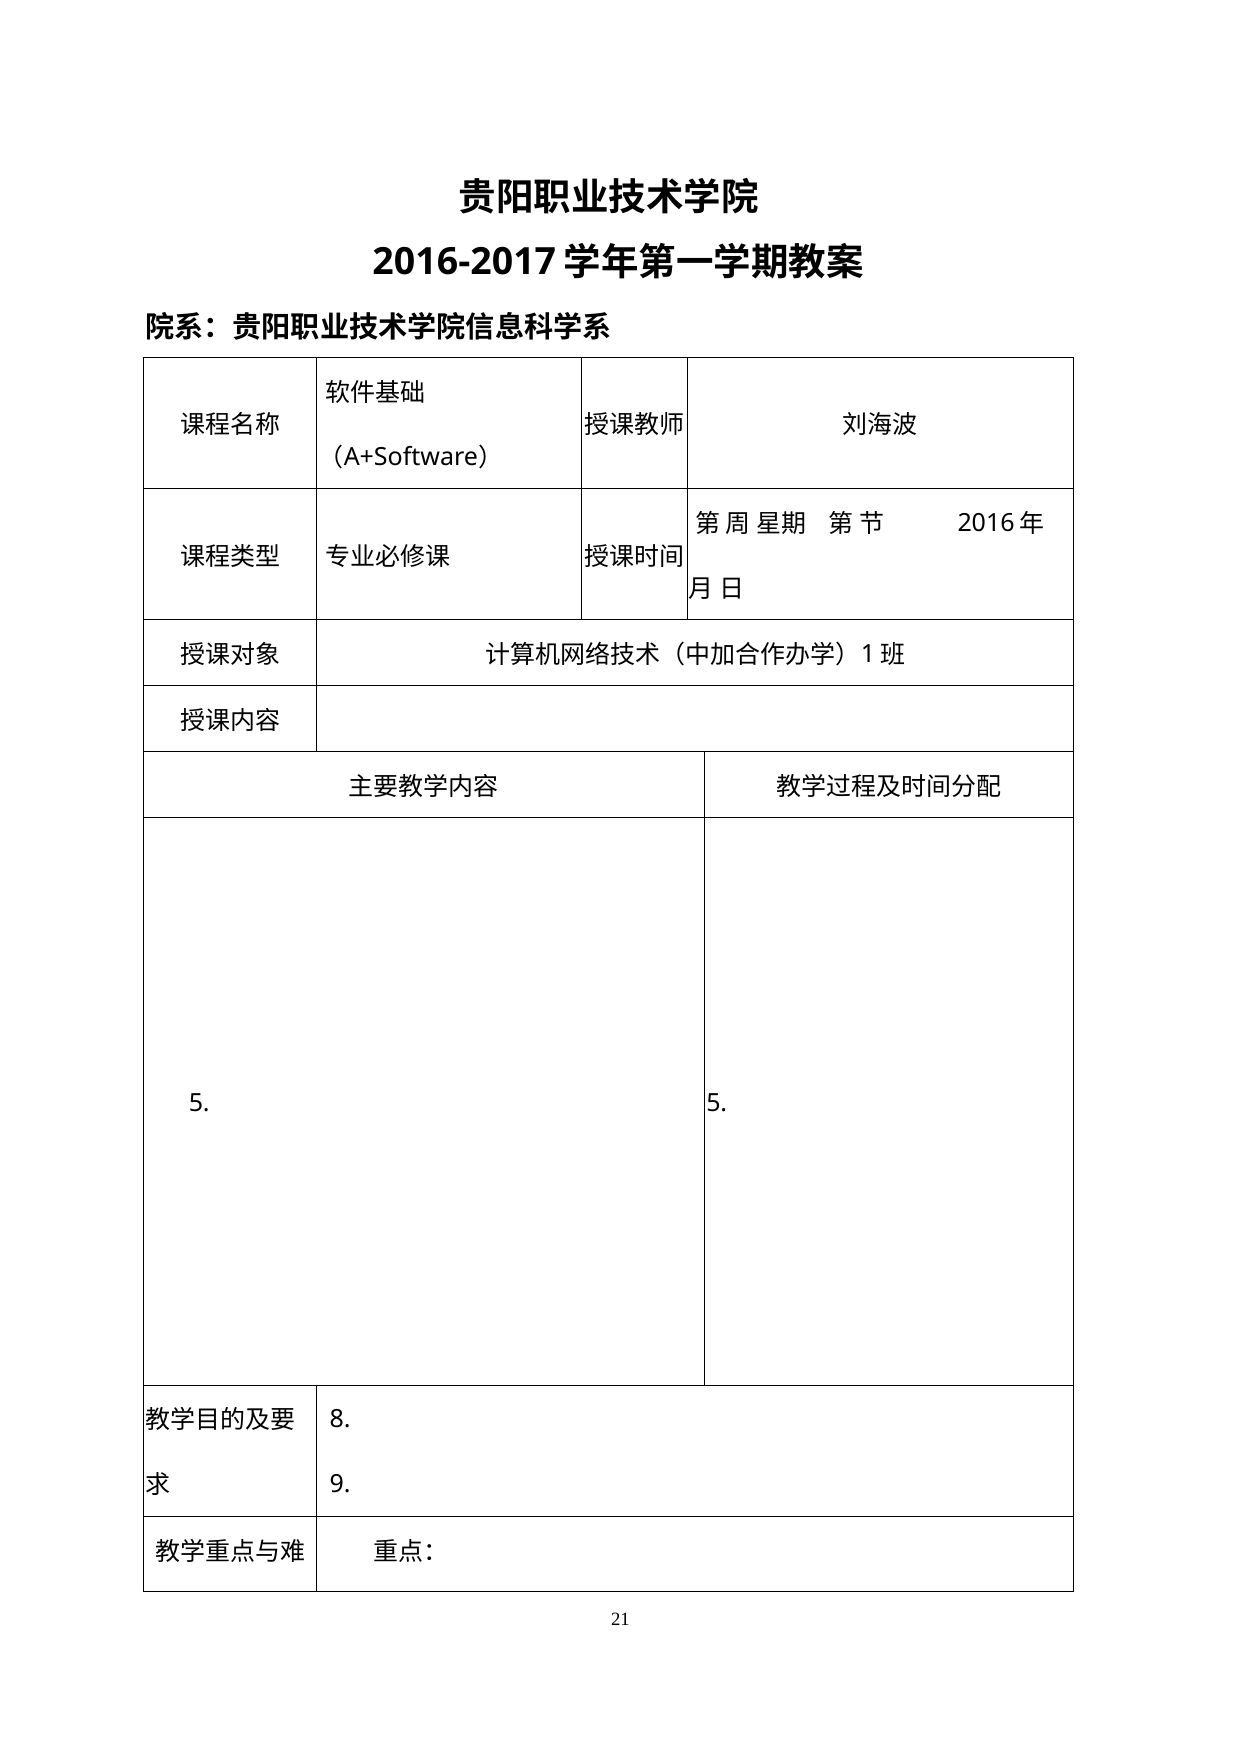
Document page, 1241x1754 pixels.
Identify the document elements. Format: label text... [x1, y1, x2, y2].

table_cell 计算机网络技术（中加合作办学）1班 [317, 620, 1073, 685]
table_header 贵阳职业技术学院 2016-2017学年第一学期教案 [143, 162, 1073, 292]
table_cell 教学过程及时间分配 [705, 752, 1073, 817]
table_cell 教学重点与难点 [144, 1517, 316, 1591]
table_cell 第 周 星期 第 节 2016年 月 日 [688, 489, 1073, 619]
table_cell 软件基础（A+Software） [317, 358, 581, 488]
table_cell [317, 1386, 1073, 1516]
table_cell 授课对象 [144, 620, 316, 685]
table_cell 授课时间 [582, 489, 687, 619]
table_cell 课程类型 [144, 489, 316, 619]
table_cell 授课内容 [144, 686, 316, 751]
table_cell 授课教师 [582, 358, 687, 488]
table_cell [144, 818, 704, 1384]
table_cell 重点： 难点： [317, 1517, 1073, 1591]
table_cell [317, 686, 1073, 751]
table_cell 课程名称 [144, 358, 316, 488]
table_cell 教学目的及要求 [144, 1386, 316, 1516]
table_cell 刘海波 [688, 358, 1073, 488]
table_cell 主要教学内容 [144, 752, 704, 817]
table_cell 院系：贵阳职业技术学院信息科学系 [143, 292, 1073, 357]
table_cell 专业必修课 [317, 489, 581, 619]
table_cell [705, 818, 1073, 1384]
